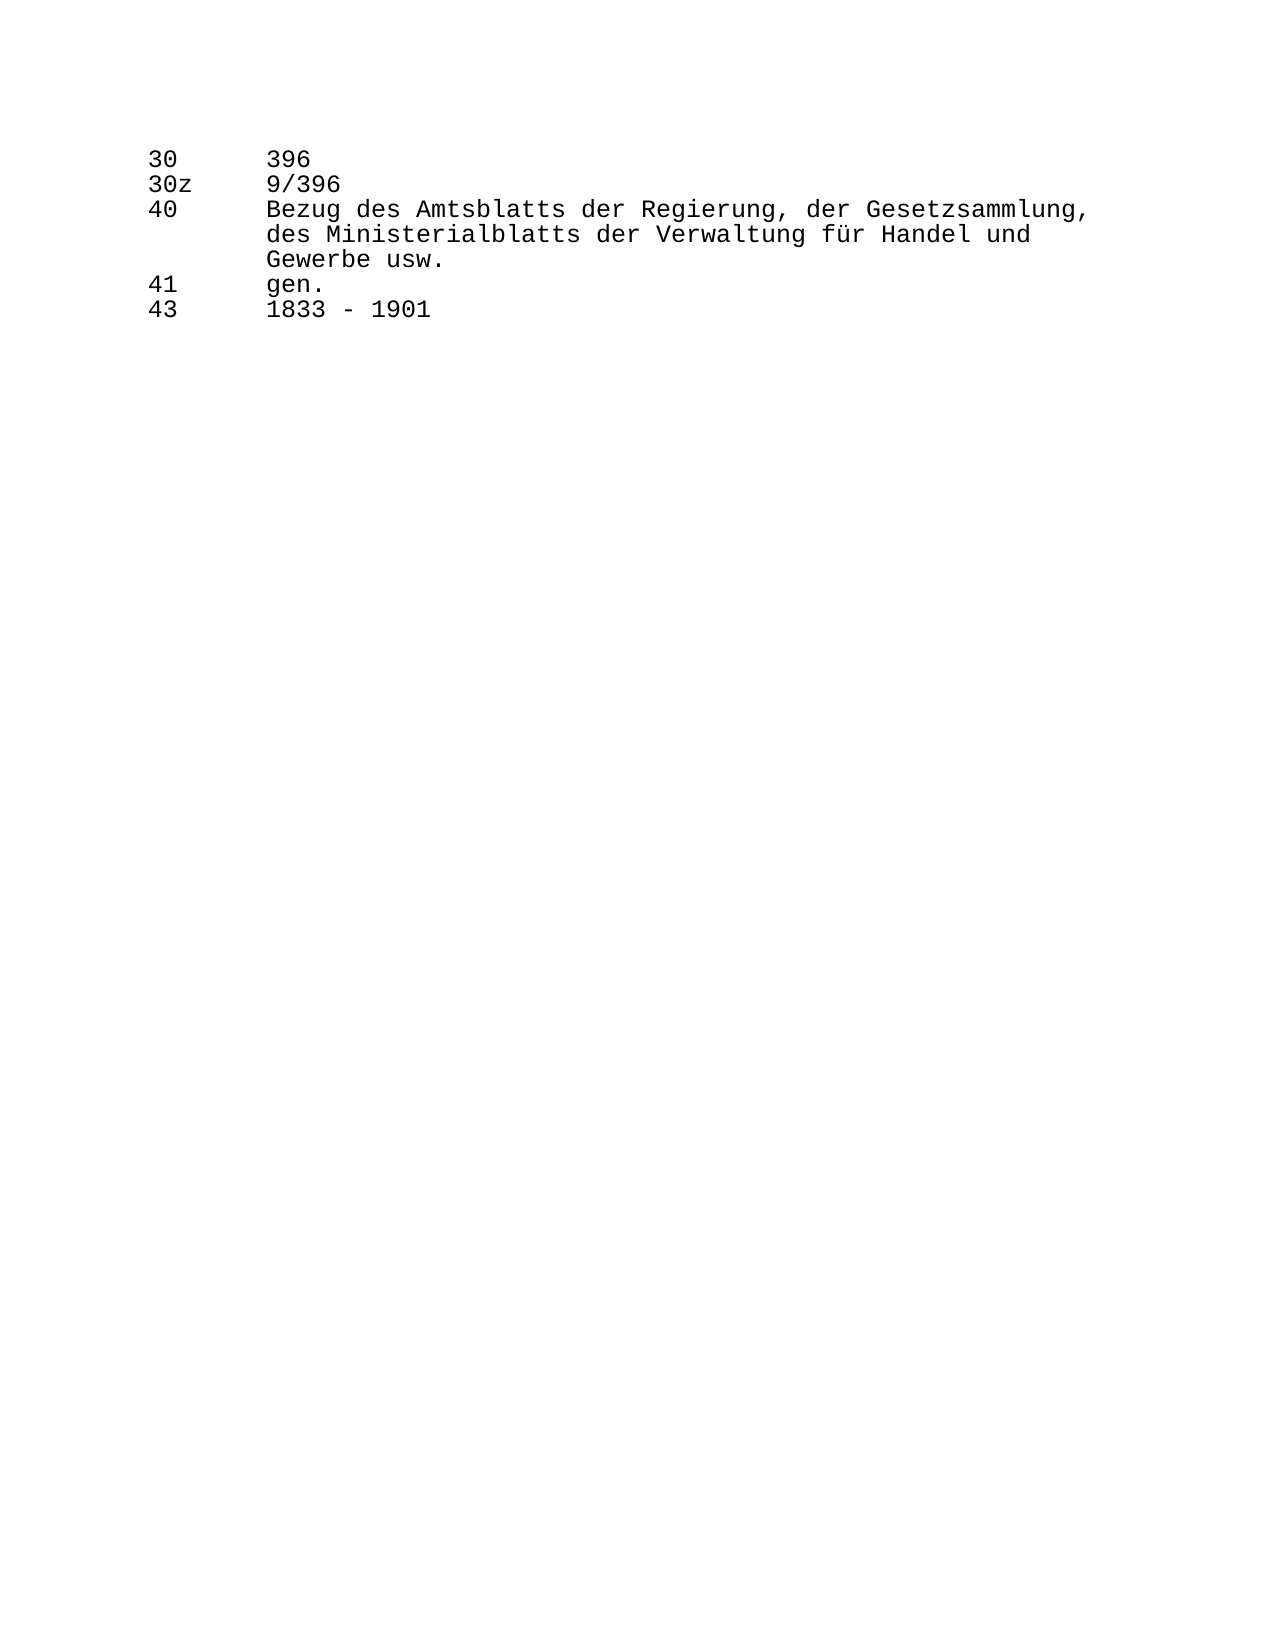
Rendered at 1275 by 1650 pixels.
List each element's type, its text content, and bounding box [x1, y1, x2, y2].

text 40 Bezug des s[Amtsblatt]ss der Regierung, der Gesetzsammlung, des s[Ministerialblatt]ss der Verwaltung für Handel und Gewerbe usw. [148, 198, 1127, 273]
text 43 1833 - 1901 [148, 298, 1127, 323]
text 30 396 [148, 148, 1127, 173]
text 41 gen. [148, 273, 1127, 298]
text 30z 9/396 [148, 173, 1127, 198]
